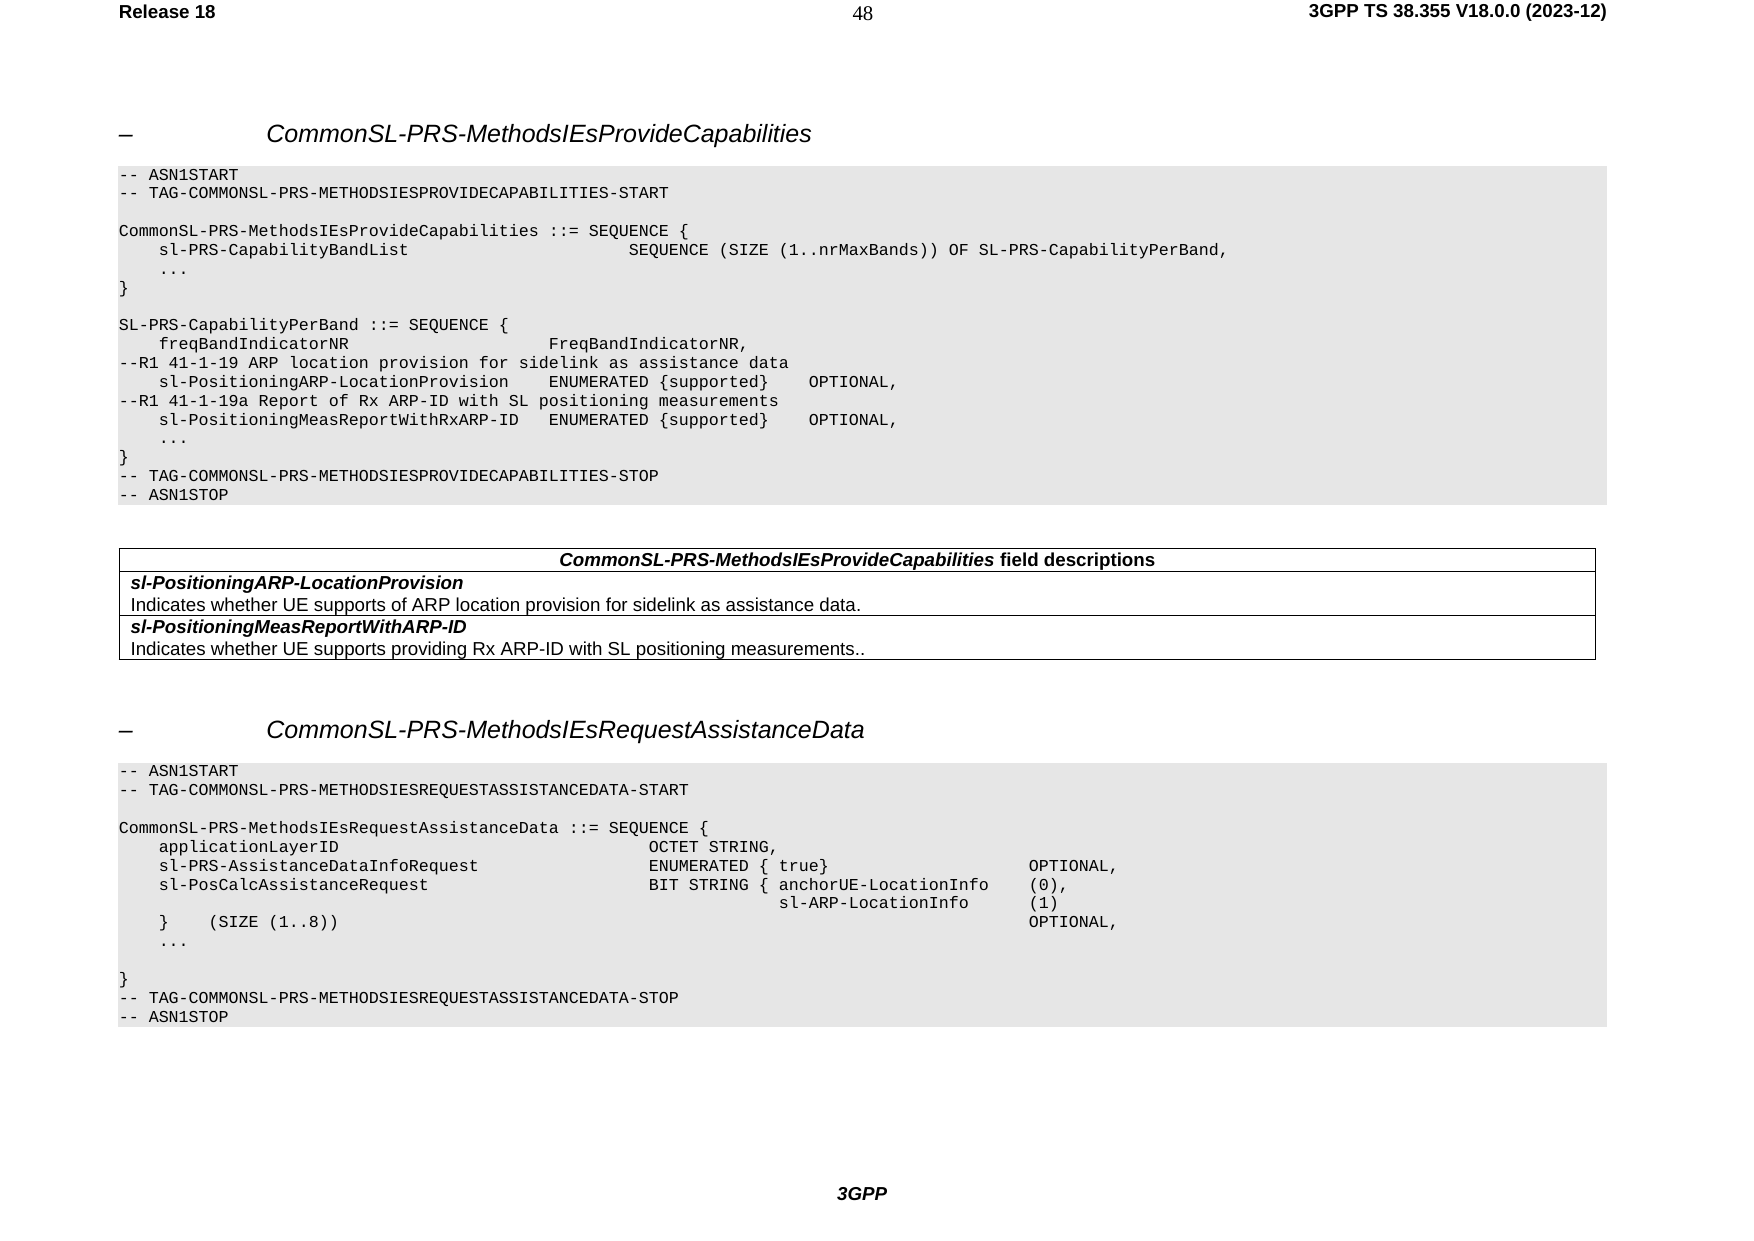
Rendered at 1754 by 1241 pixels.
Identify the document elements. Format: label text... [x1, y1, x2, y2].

text } [118, 279, 1607, 298]
text freqBandIndicatorNR FreqBandIndicatorNR, [118, 336, 1607, 354]
text --R1 41-1-19a Report of Rx ARP-ID with SL positioning measurements [118, 392, 1607, 411]
text CommonSL-PRS-MethodsIEsProvideCapabilities ::= SEQUENCE { [118, 223, 1607, 241]
text -- ASN1START [118, 166, 1607, 185]
table_header CommonSL-PRS-MethodsIEsProvideCapabilities field descriptions [120, 549, 1595, 571]
text -- ASN1STOP [118, 1008, 1607, 1027]
text sl-PositioningARP-LocationProvision ENUMERATED {supported} OPTIONAL, [118, 373, 1607, 392]
text sl-ARP-LocationInfo (1) [118, 895, 1607, 914]
text applicationLayerID OCTET STRING, [118, 838, 1607, 857]
table_cell sl-PositioningMeasReportWithARP-ID Indicates whether UE supports providing Rx ARP-ID with SL positioning measurements.. [120, 616, 1595, 659]
text ... [118, 933, 1607, 952]
text --R1 41-1-19 ARP location provision for sidelink as assistance data [118, 354, 1607, 373]
text sl-PosCalcAssistanceRequest BIT STRING { anchorUE-LocationInfo (0), [118, 876, 1607, 895]
subtitle – CommonSL-PRS-MethodsIEsProvideCapabilities [118, 118, 1607, 147]
text -- TAG-COMMONSL-PRS-METHODSIESREQUESTASSISTANCEDATA-STOP [118, 989, 1607, 1008]
text sl-PositioningMeasReportWithRxARP-ID ENUMERATED {supported} OPTIONAL, [118, 411, 1607, 430]
text -- TAG-COMMONSL-PRS-METHODSIESPROVIDECAPABILITIES-STOP [118, 468, 1607, 487]
text } [118, 449, 1607, 468]
text } [118, 970, 1607, 989]
text ... [118, 260, 1607, 279]
text sl-PRS-CapabilityBandList SEQUENCE (SIZE (1..nrMaxBands)) OF SL-PRS-CapabilityPerBand, [118, 241, 1607, 260]
text CommonSL-PRS-MethodsIEsRequestAssistanceData ::= SEQUENCE { [118, 819, 1607, 838]
text ... [118, 430, 1607, 449]
text SL-PRS-CapabilityPerBand ::= SEQUENCE { [118, 317, 1607, 336]
text -- ASN1START [118, 763, 1607, 782]
text -- ASN1STOP [118, 487, 1607, 505]
table_cell sl-PositioningARP-LocationProvision Indicates whether UE supports of ARP location provision for sidelink as assistance data. [120, 572, 1595, 615]
text -- TAG-COMMONSL-PRS-METHODSIESREQUESTASSISTANCEDATA-START [118, 782, 1607, 801]
text } (SIZE (1..8)) OPTIONAL, [118, 914, 1607, 933]
text -- TAG-COMMONSL-PRS-METHODSIESPROVIDECAPABILITIES-START [118, 185, 1607, 204]
subtitle – CommonSL-PRS-MethodsIEsRequestAssistanceData [118, 716, 1607, 744]
text sl-PRS-AssistanceDataInfoRequest ENUMERATED { true} OPTIONAL, [118, 857, 1607, 876]
